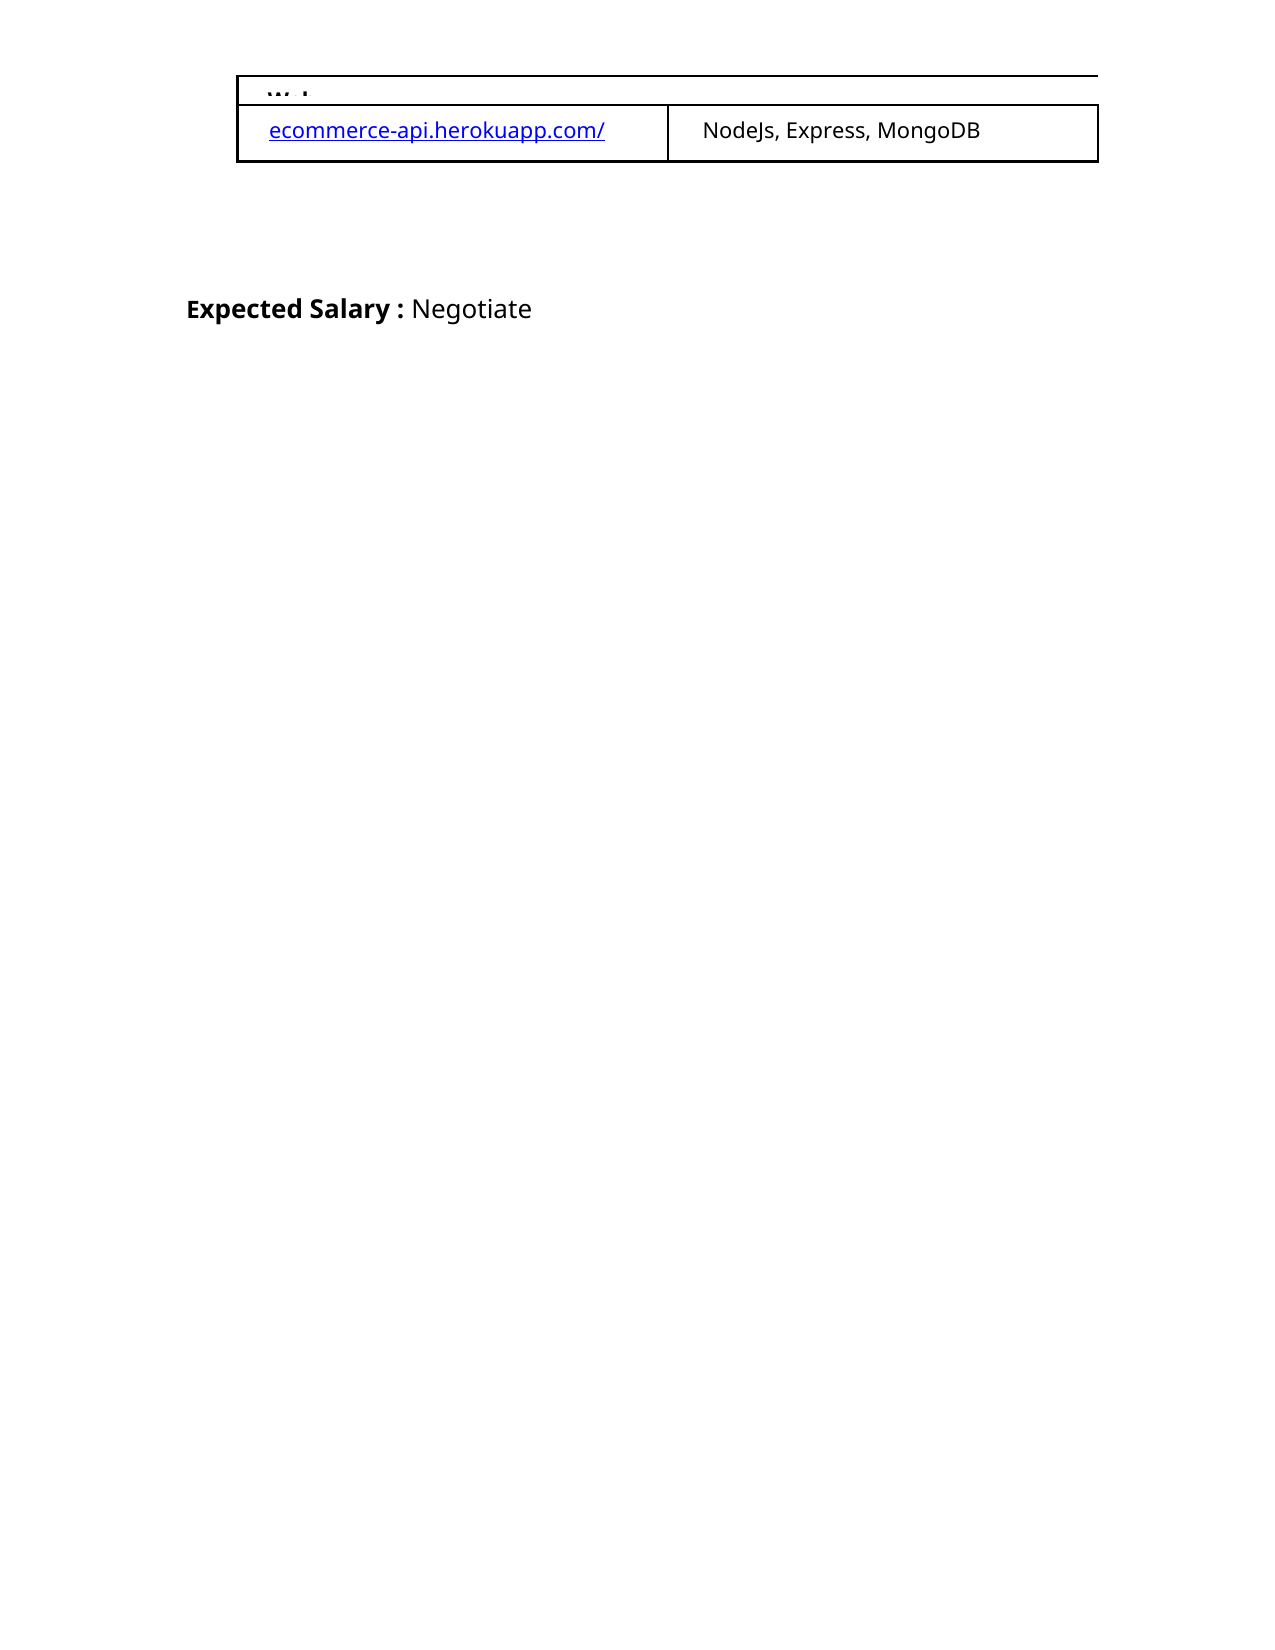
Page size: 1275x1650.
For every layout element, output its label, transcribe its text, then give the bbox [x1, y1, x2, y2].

table_header Web Applications [239, 77, 1098, 104]
table_cell NodeJs, Express, MongoDB [669, 106, 1097, 160]
text Expected Salary : Negotiate [186, 290, 1047, 326]
table_cell Ecommerce API https://node-js-ecommerce-api.herokuapp.com/ [239, 106, 667, 160]
